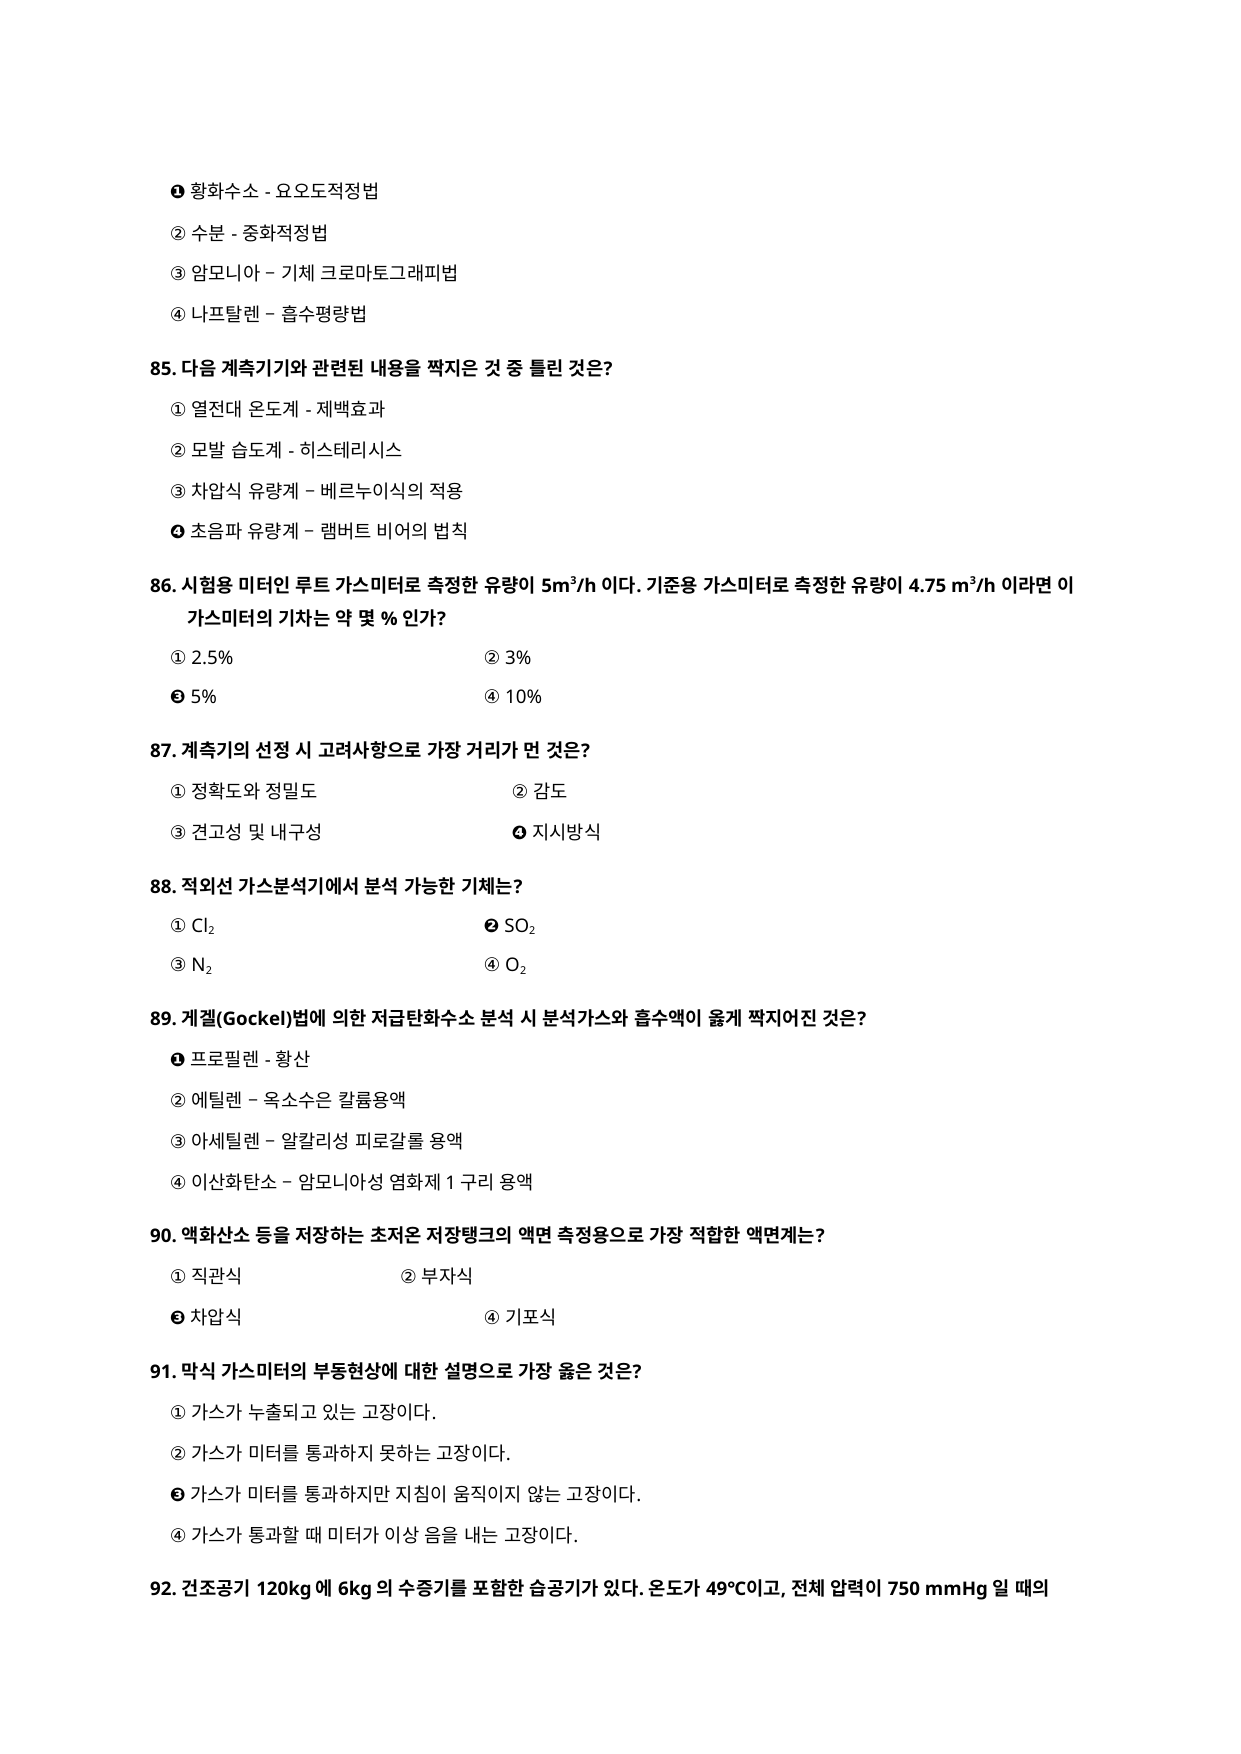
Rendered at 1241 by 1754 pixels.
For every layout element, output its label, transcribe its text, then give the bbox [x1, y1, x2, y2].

text ❶ 프로필렌 - 황산 [150, 1045, 1090, 1072]
text ② 가스가 미터를 통과하지 못하는 고장이다. [150, 1438, 1090, 1466]
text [150, 1574, 1090, 1601]
text 85. 다음 계측기기와 관련된 내용을 짝지은 것 중 틀린 것은? [150, 353, 1090, 381]
text ② 모발 습도계 - 히스테리시스 [150, 435, 1090, 462]
text 89. 게겔(Gockel)법에 의한 저급탄화수소 분석 시 분석가스와 흡수액이 옳게 짝지어진 것은? [150, 1004, 1090, 1031]
text ② 에틸렌 – 옥소수은 칼륨용액 [150, 1086, 1090, 1113]
text ③ 암모니아 – 기체 크로마토그래피법 [150, 259, 1090, 286]
text ① 정확도와 정밀도 ② 감도 [150, 777, 1090, 804]
text ④ 이산화탄소 – 암모니아성 염화제1구리 용액 [150, 1167, 1090, 1195]
text ① 직관식 ② 부자식 [150, 1262, 1090, 1289]
text 87. 계측기의 선정 시 고려사항으로 가장 거리가 먼 것은? [150, 736, 1090, 763]
text ❸ 가스가 미터를 통과하지만 지침이 움직이지 않는 고장이다. [150, 1479, 1090, 1507]
text ③ 아세틸렌 – 알칼리성 피로갈롤 용액 [150, 1127, 1090, 1154]
text 90. 액화산소 등을 저장하는 초저온 저장탱크의 액면 측정용으로 가장 적합한 액면계는? [150, 1221, 1090, 1248]
text 91. 막식 가스미터의 부동현상에 대한 설명으로 가장 옳은 것은? [150, 1357, 1090, 1384]
text ① 열전대 온도계 - 제백효과 [150, 394, 1090, 422]
text ③ 차압식 유량계 – 베르누이식의 적용 [150, 476, 1090, 503]
text ④ 가스가 통과할 때 미터가 이상 음을 내는 고장이다. [150, 1520, 1090, 1548]
text ④ 나프탈렌 – 흡수평량법 [150, 300, 1090, 327]
text ❹ 초음파 유량계 – 램버트 비어의 법칙 [150, 517, 1090, 544]
text ① 가스가 누출되고 있는 고장이다. [150, 1398, 1090, 1425]
text ❸ 차압식 ④ 기포식 [150, 1303, 1090, 1330]
text ② 수분 - 중화적정법 [150, 218, 1090, 245]
text 86. 시험용 미터인 루트 가스미터로 측정한 유량이 5m3/h 이다. 기준용 가스미터로 측정한 유량이 4.75 m3/h 이라면 이 가스미터의 기차는 약 몇 % 인가? [150, 571, 1090, 630]
text 88. 적외선 가스분석기에서 분석 가능한 기체는? [150, 871, 1090, 898]
text ① Cl2 ❷ SO2 [150, 912, 1090, 938]
text ③ N2 ④ O2 [150, 952, 1090, 977]
text ❸ 5% ④ 10% [150, 684, 1090, 709]
text ❶ 황화수소 - 요오도적정법 [150, 177, 1090, 204]
text ① 2.5% ② 3% [150, 644, 1090, 670]
text ③ 견고성 및 내구성 ❹ 지시방식 [150, 818, 1090, 845]
